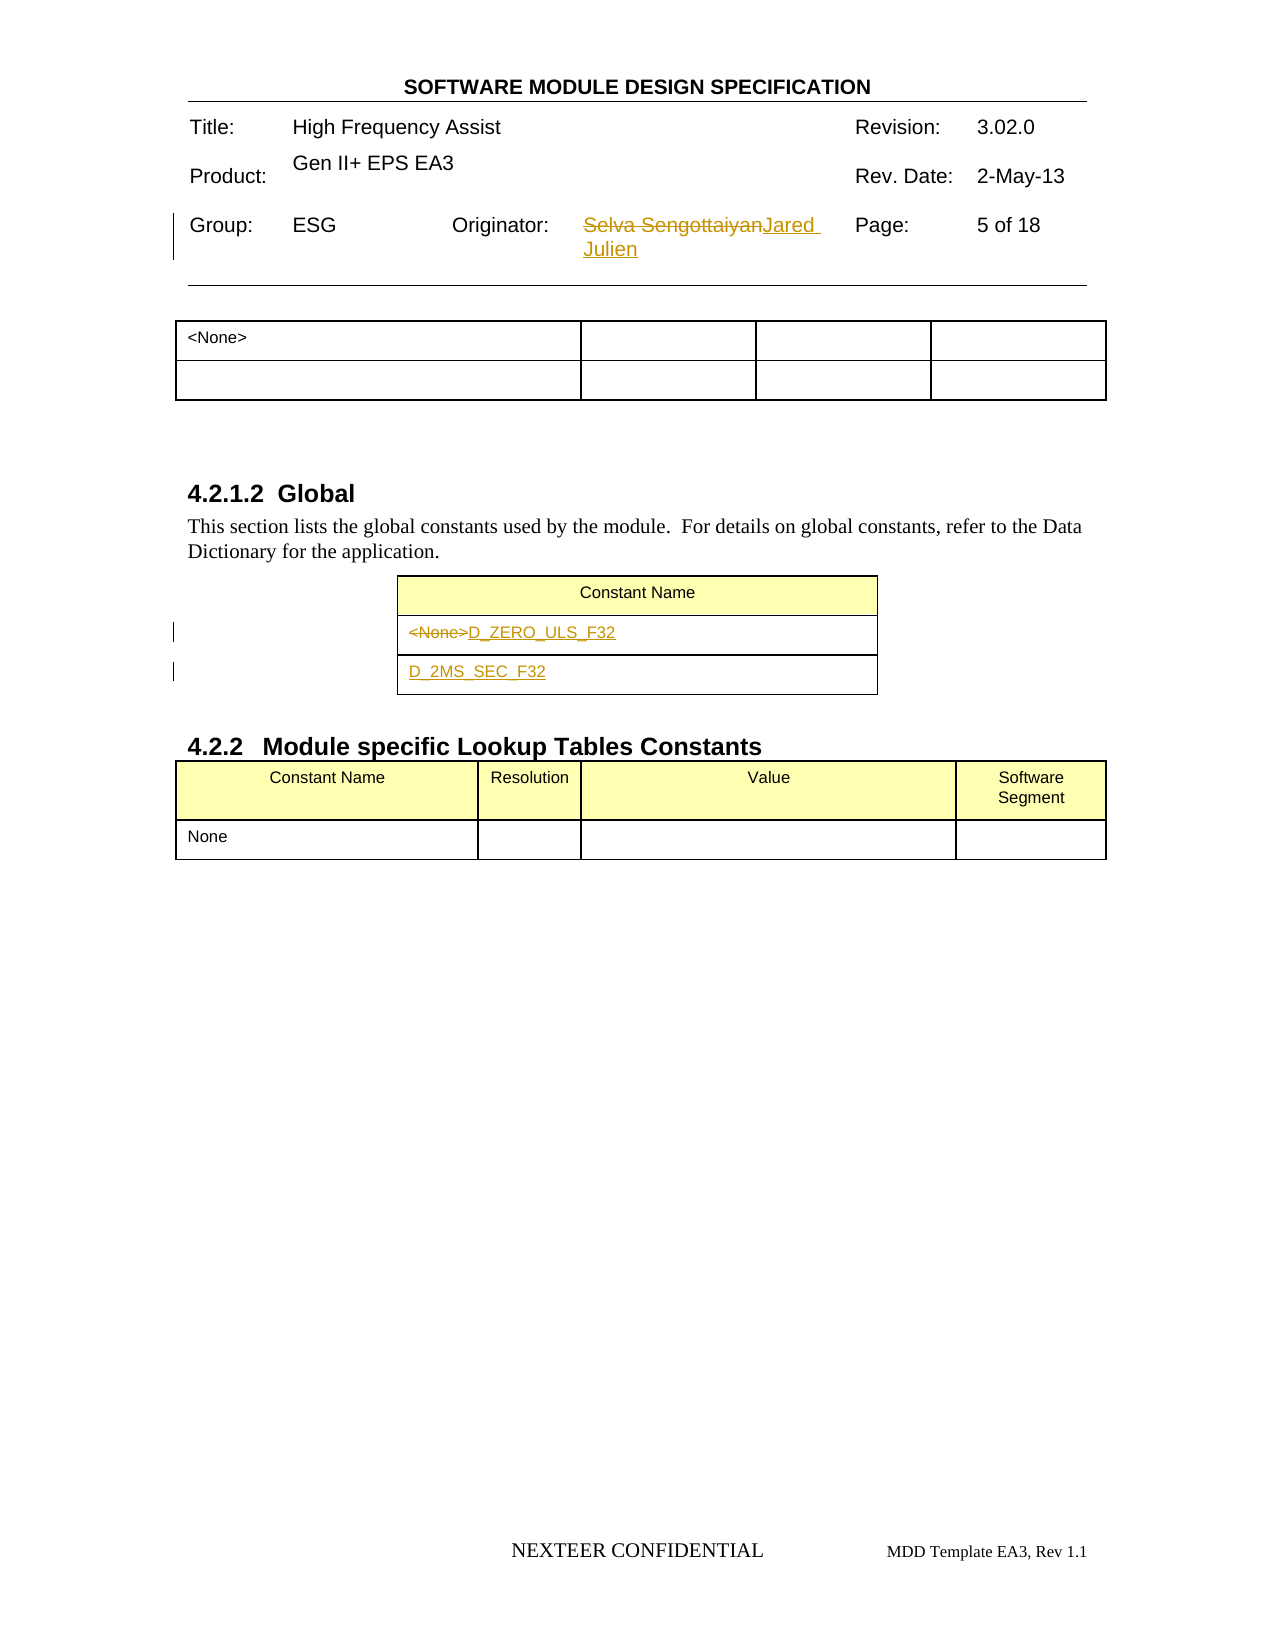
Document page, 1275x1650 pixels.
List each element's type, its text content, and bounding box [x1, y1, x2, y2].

table_cell <None> [177, 322, 580, 360]
subtitle Module specific Lookup Tables Constants [187, 732, 1087, 760]
table_header Constant Name [177, 762, 477, 819]
text This section lists the global constants used by the module. For details on global constants, refer to the Data Dictionary for the application. [187, 514, 1087, 563]
subtitle Global [187, 479, 1087, 508]
table_header Value [582, 762, 955, 819]
table_cell [582, 821, 955, 858]
table_cell [957, 821, 1105, 858]
table_cell None [177, 821, 477, 858]
table_cell [757, 361, 930, 399]
table_cell [932, 322, 1105, 360]
table_cell [398, 656, 877, 693]
table_header Resolution [479, 762, 580, 819]
table_header Software Segment [957, 762, 1105, 819]
table_header Constant Name [398, 577, 877, 614]
table_cell [479, 821, 580, 858]
table_cell [398, 616, 877, 654]
table_cell [177, 361, 580, 399]
table_cell [582, 361, 755, 399]
table_cell [582, 322, 755, 360]
table_cell [757, 322, 930, 360]
table_cell [932, 361, 1105, 399]
